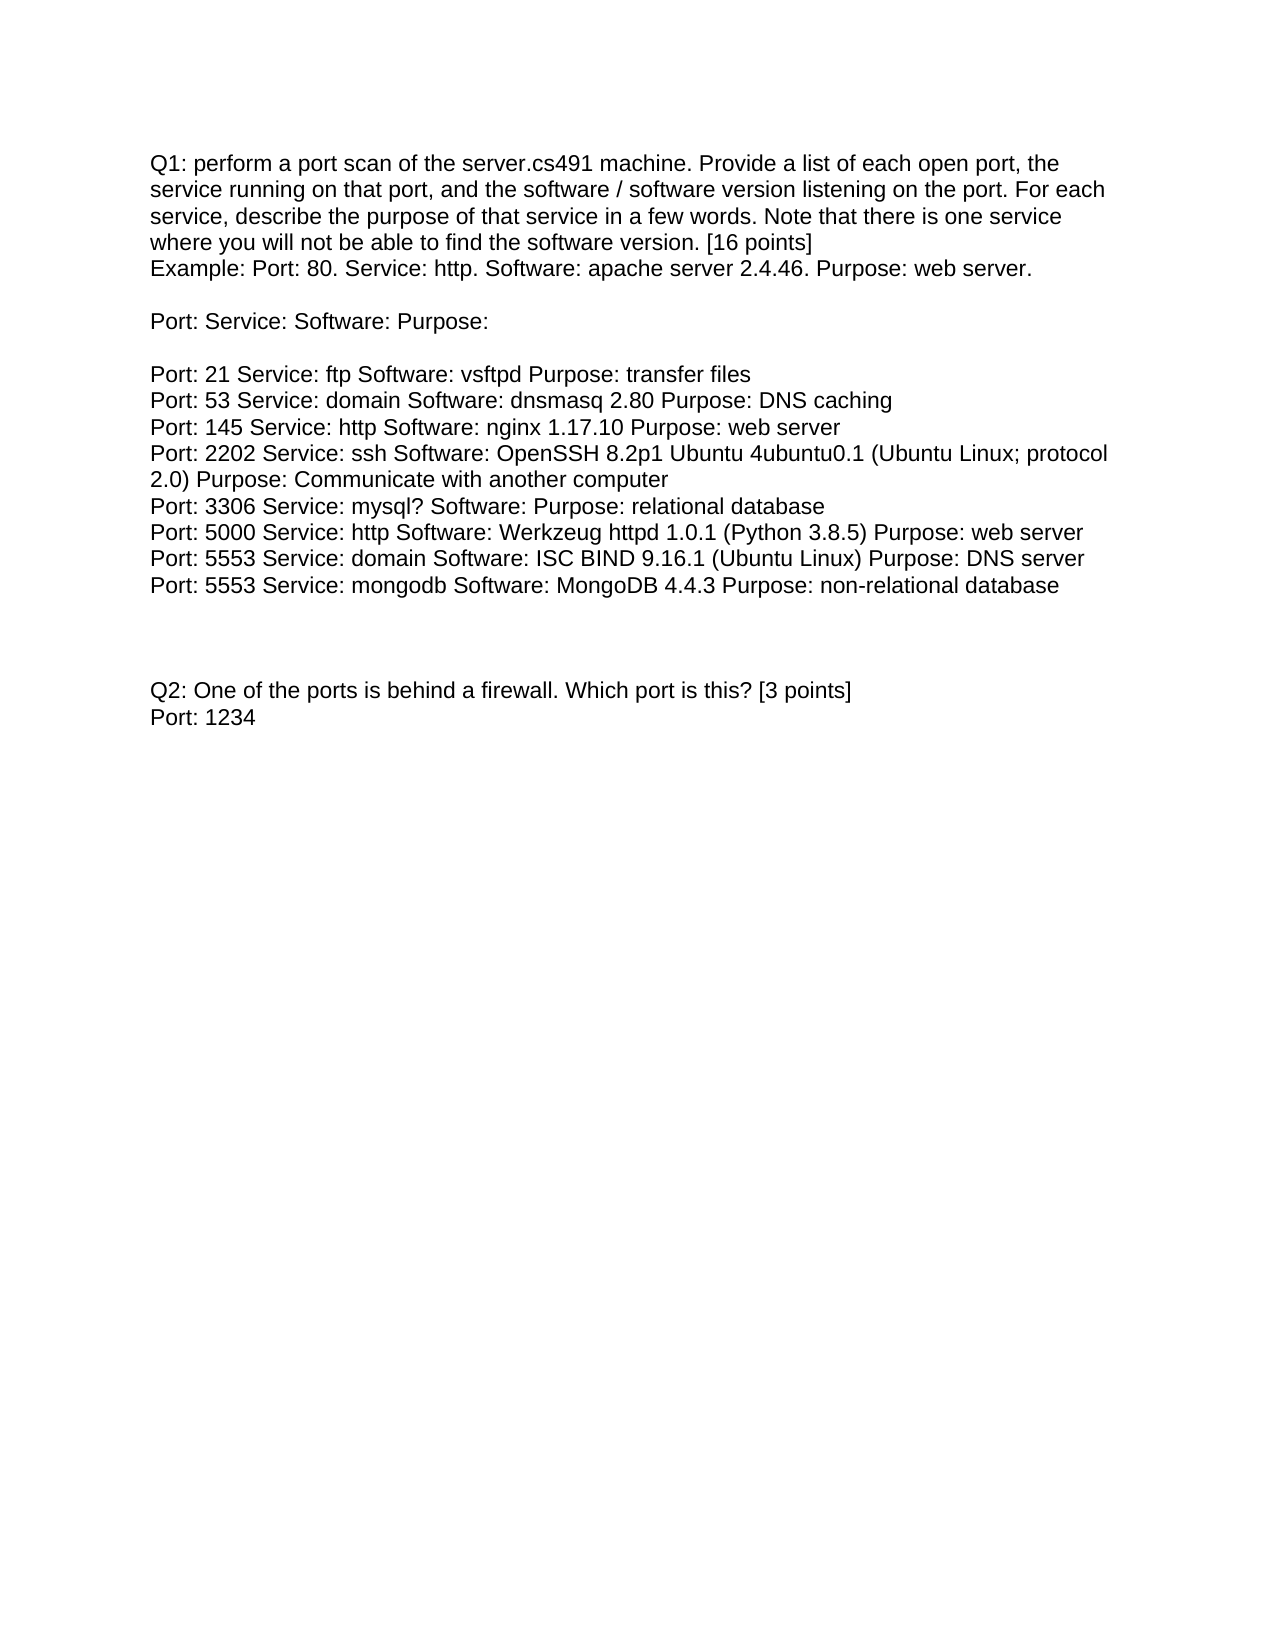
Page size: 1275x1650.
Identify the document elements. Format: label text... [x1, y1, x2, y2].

text Port: 21 Service: ftp Software: vsftpd Purpose: transfer files [150, 361, 1125, 387]
text Port: 145 Service: http Software: nginx 1.17.10 Purpose: web server [150, 413, 1125, 440]
text Port: 2202 Service: ssh Software: OpenSSH 8.2p1 Ubuntu 4ubuntu0.1 (Ubuntu Linux; protocol 2.0) Purpose: Communicate with another computer [150, 440, 1125, 493]
text Port: Service: Software: Purpose: [150, 308, 1125, 334]
text Q2: One of the ports is behind a firewall. Which port is this? [3 points] [150, 677, 1125, 703]
text Port: 3306 Service: mysql? Software: Purpose: relational database [150, 493, 1125, 519]
text Port: 5000 Service: http Software: Werkzeug httpd 1.0.1 (Python 3.8.5) Purpose: web server [150, 519, 1125, 545]
text Port: 5553 Service: mongodb Software: MongoDB 4.4.3 Purpose: non-relational database [150, 572, 1125, 598]
text Port: 5553 Service: domain Software: ISC BIND 9.16.1 (Ubuntu Linux) Purpose: DNS server [150, 545, 1125, 572]
text Port: 1234 [150, 703, 1125, 730]
text Example: Port: 80. Service: http. Software: apache server 2.4.46. Purpose: web server. [150, 255, 1125, 282]
text Port: 53 Service: domain Software: dnsmasq 2.80 Purpose: DNS caching [150, 387, 1125, 413]
text Q1: perform a port scan of the server.cs491 machine. Provide a list of each open port, the service running on that port, and the software / software version listening on the port. For each service, describe the purpose of that service in a few words. Note that there is one service where you will not be able to find the software version. [16 points] [150, 150, 1125, 255]
